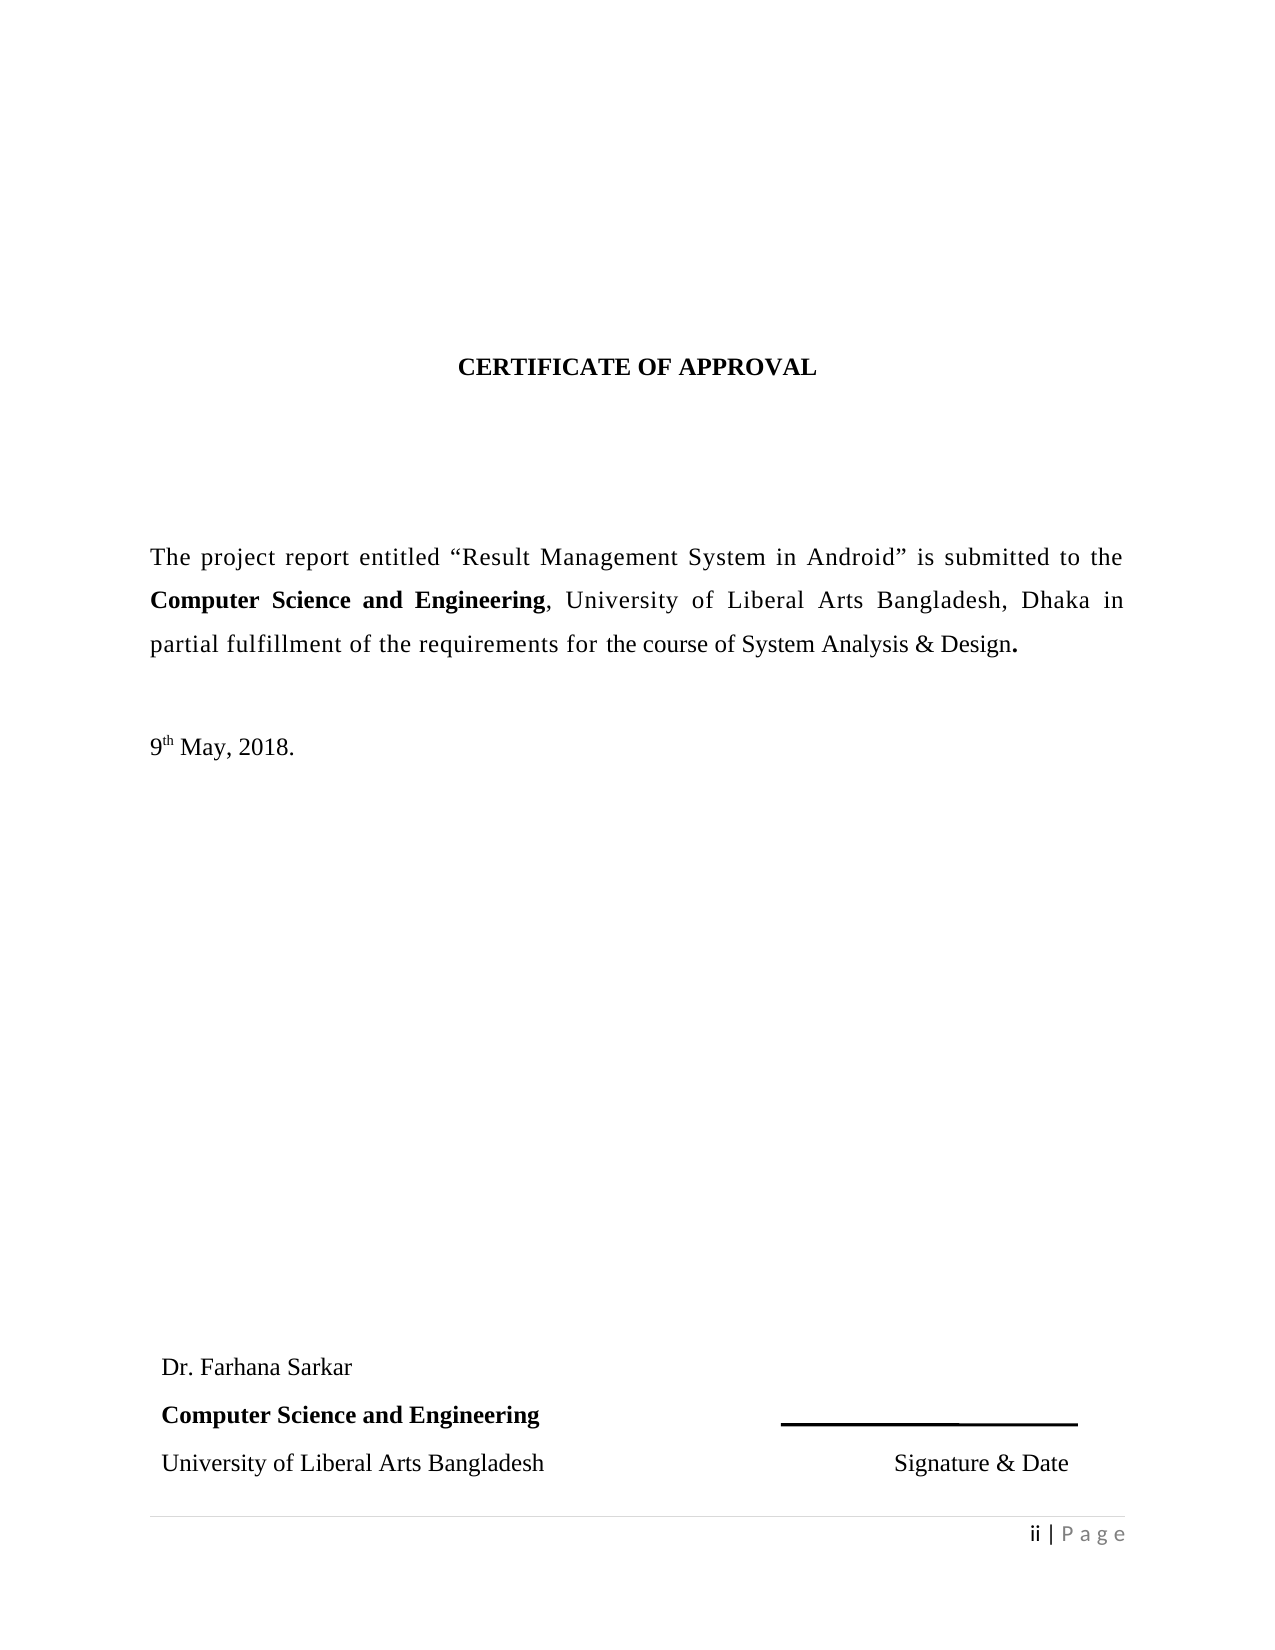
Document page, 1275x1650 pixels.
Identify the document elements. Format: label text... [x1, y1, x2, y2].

text The project report entitled “Result Management System in Android” is submitted to the Computer Science and Engineering, University of Liberal Arts Bangladesh, Dhaka in partial fulfillment of the requirements for the course of System Analysis & Design. [150, 542, 1125, 657]
text 9th May, 2018. [150, 732, 1125, 761]
table_header Signature & Date [724, 1257, 1080, 1495]
text CERTIFICATE OF APPROVAL [150, 352, 1125, 380]
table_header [150, 1257, 724, 1495]
